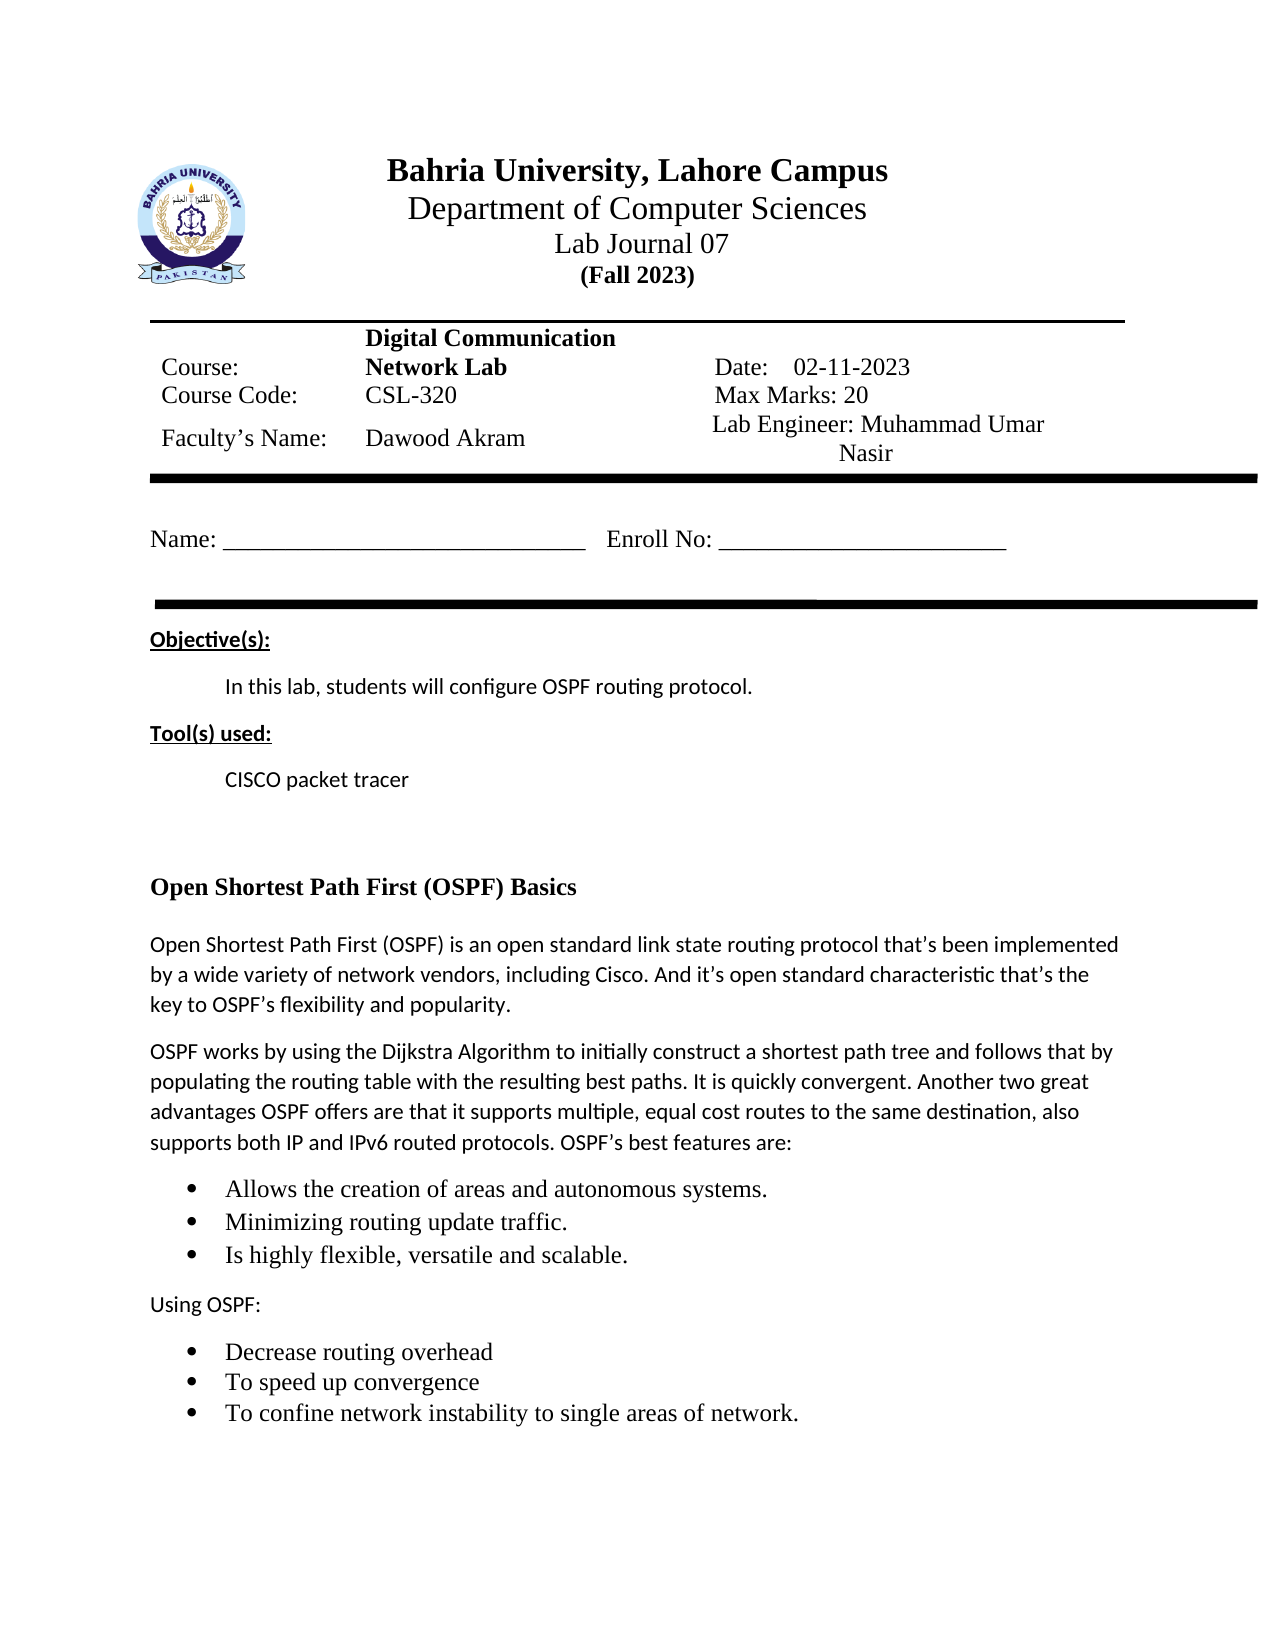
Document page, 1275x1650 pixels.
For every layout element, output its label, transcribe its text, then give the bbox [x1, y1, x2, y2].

table_cell Faculty’s Name: [150, 409, 354, 467]
text Department of Computer Sciences [246, 188, 1125, 227]
table_header Digital Communication Network Lab [354, 323, 703, 380]
text Name: _____________________________ Enroll No: _______________________ [150, 524, 1125, 553]
list To speed up convergence [187, 1367, 1125, 1396]
list To confine network instability to single areas of network. [187, 1398, 1125, 1427]
text Tool(s) used: [150, 719, 1125, 747]
list Allows the creation of areas and autonomous systems. [187, 1174, 1125, 1203]
text Objective(s): [150, 625, 1125, 653]
table_header Course: [150, 323, 354, 380]
subtitle Open Shortest Path First (OSPF) Basics [150, 872, 1125, 901]
list Decrease routing overhead [187, 1337, 1125, 1366]
table_cell Course Code: [150, 380, 354, 409]
table_cell CSL-320 [354, 380, 703, 409]
list Minimizing routing update traffic. [187, 1207, 1125, 1236]
table_cell Lab Engineer: Muhammad Umar Nasir [703, 409, 1083, 467]
text Bahria University, Lahore Campus [150, 150, 1125, 188]
text In this lab, students will configure OSPF routing protocol. [150, 672, 1125, 700]
text Lab Journal 07 [246, 227, 1125, 260]
table_header Date: 02-11-2023 [703, 323, 1083, 380]
text CISCO packet tracer [150, 766, 1125, 793]
table_cell Max Marks: 20 [703, 380, 1083, 409]
text Using OSPF: [150, 1290, 1125, 1318]
text OSPF works by using the Dijkstra Algorithm to initially construct a shortest path tree and follows that by populating the routing table with the resulting best paths. It is quickly convergent. Another two great advantages OSPF offers are that it supports multiple, equal cost routes to the same destination, also supports both IP and IPv6 routed protocols. OSPF’s best features are: [150, 1037, 1125, 1156]
table_cell Dawood Akram [354, 409, 703, 467]
picture [137, 164, 246, 284]
text (Fall 2023) [150, 260, 1125, 289]
text Open Shortest Path First (OSPF) is an open standard link state routing protocol that’s been implemented by a wide variety of network vendors, including Cisco. And it’s open standard characteristic that’s the key to OSPF’s flexibility and popularity. [150, 930, 1125, 1018]
list Is highly flexible, versatile and scalable. [187, 1241, 1125, 1269]
